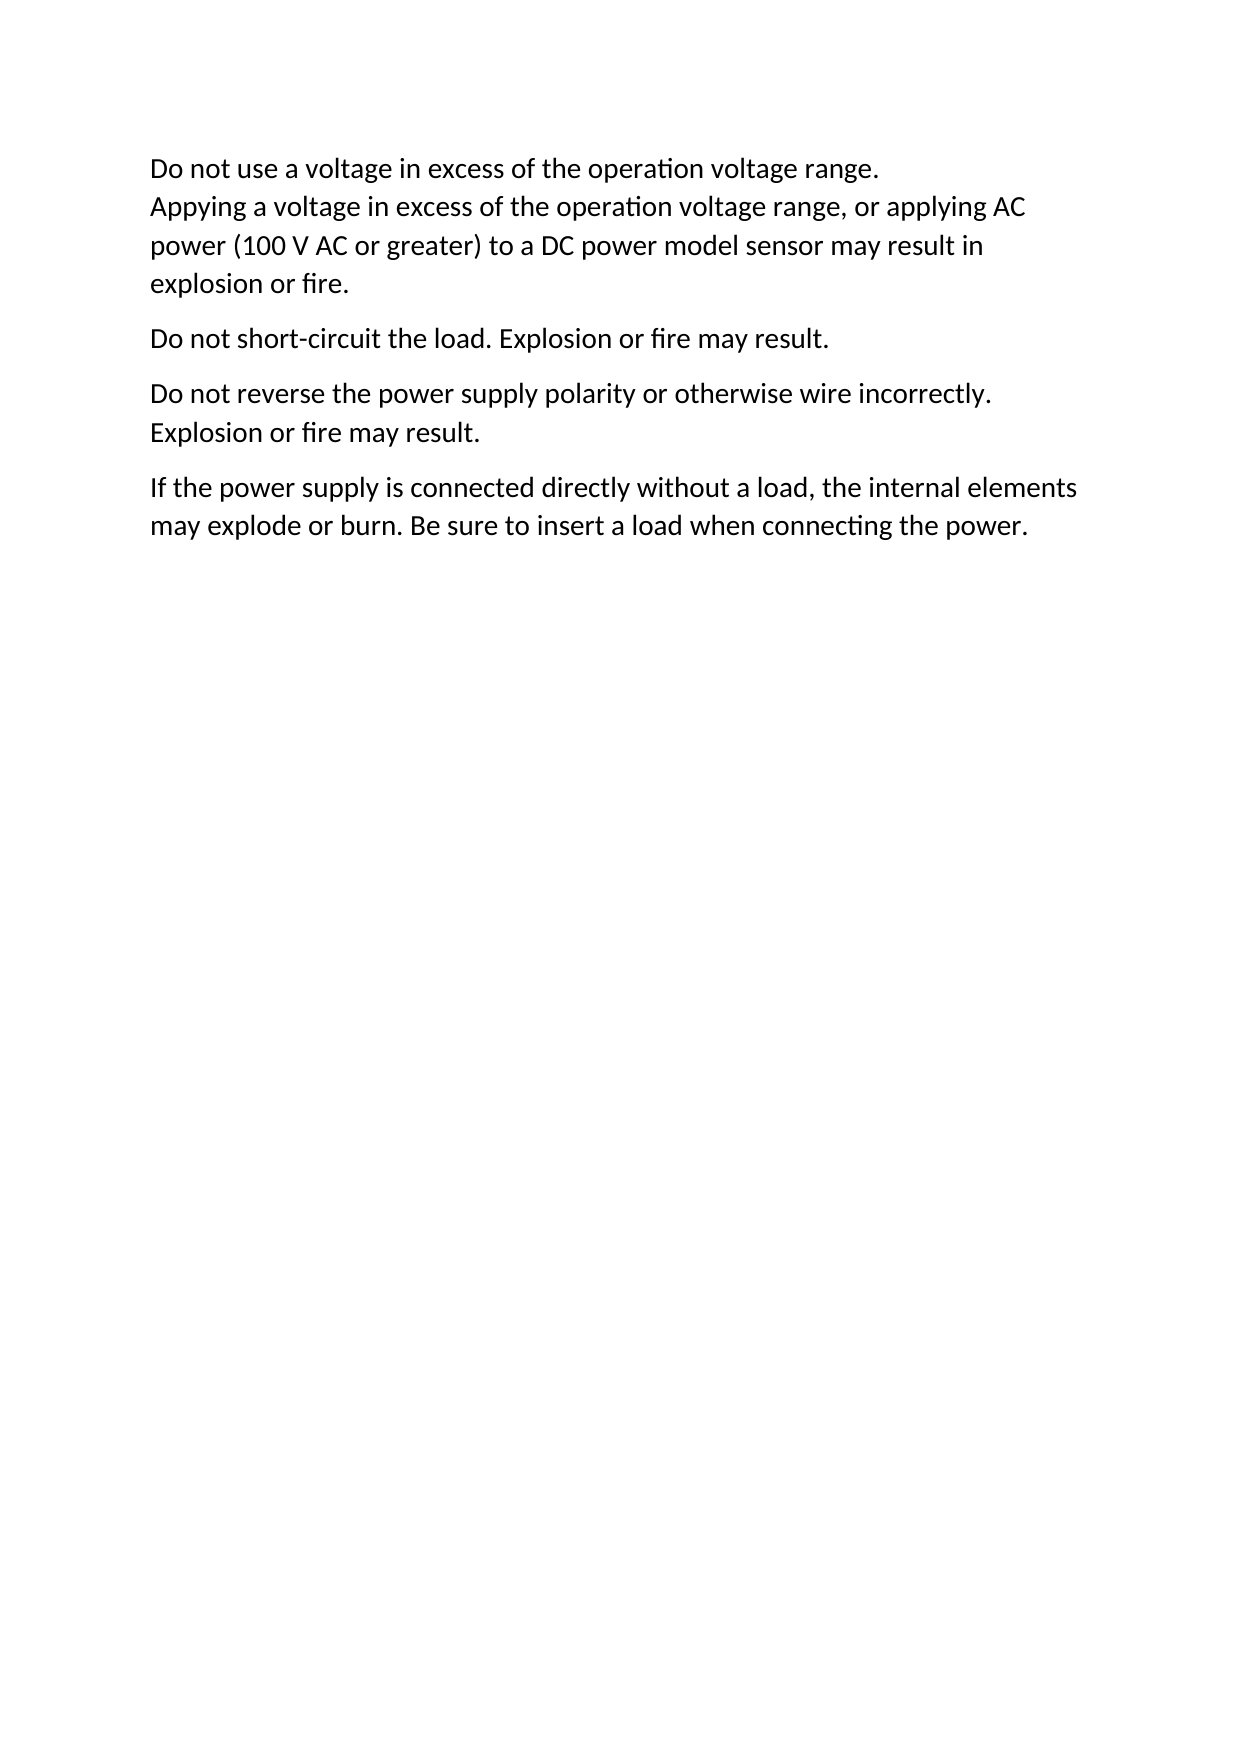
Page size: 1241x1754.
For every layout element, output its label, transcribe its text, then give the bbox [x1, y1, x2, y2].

text Do not use a voltage in excess of the operation voltage range. Appying a voltage in excess of the operation voltage range, or applying AC power (100 V AC or greater) to a DC power model sensor may result in explosion or fire. [150, 150, 1090, 301]
text If the power supply is connected directly without a load, the internal elements may explode or burn. Be sure to insert a load when connecting the power. [150, 469, 1090, 543]
text Do not short-circuit the load. Explosion or fire may result. [150, 320, 1090, 356]
text Do not reverse the power supply polarity or otherwise wire incorrectly. Explosion or fire may result. [150, 376, 1090, 449]
